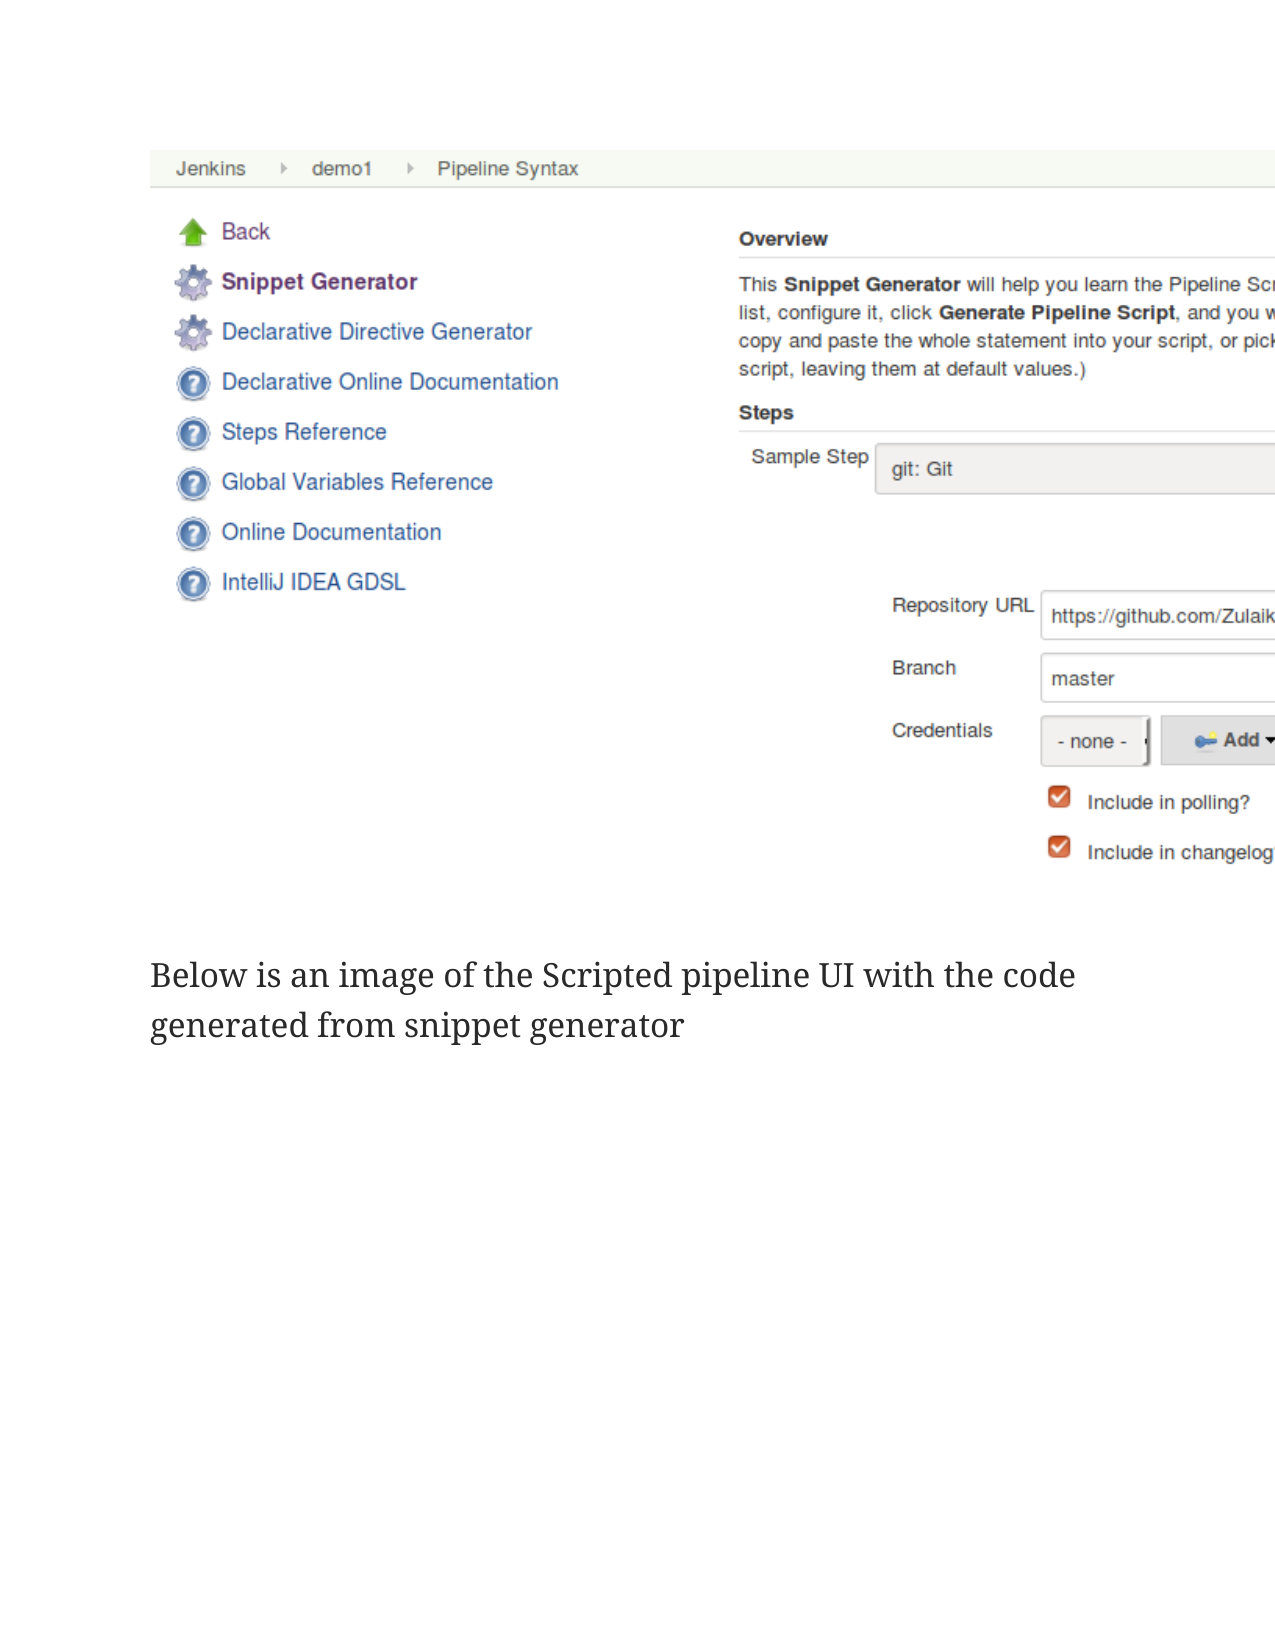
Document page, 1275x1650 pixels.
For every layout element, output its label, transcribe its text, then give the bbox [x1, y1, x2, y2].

text Below is an image of the Scripted pipeline UI with the code generated from snippet generator [150, 947, 1125, 1047]
picture [150, 150, 1275, 897]
